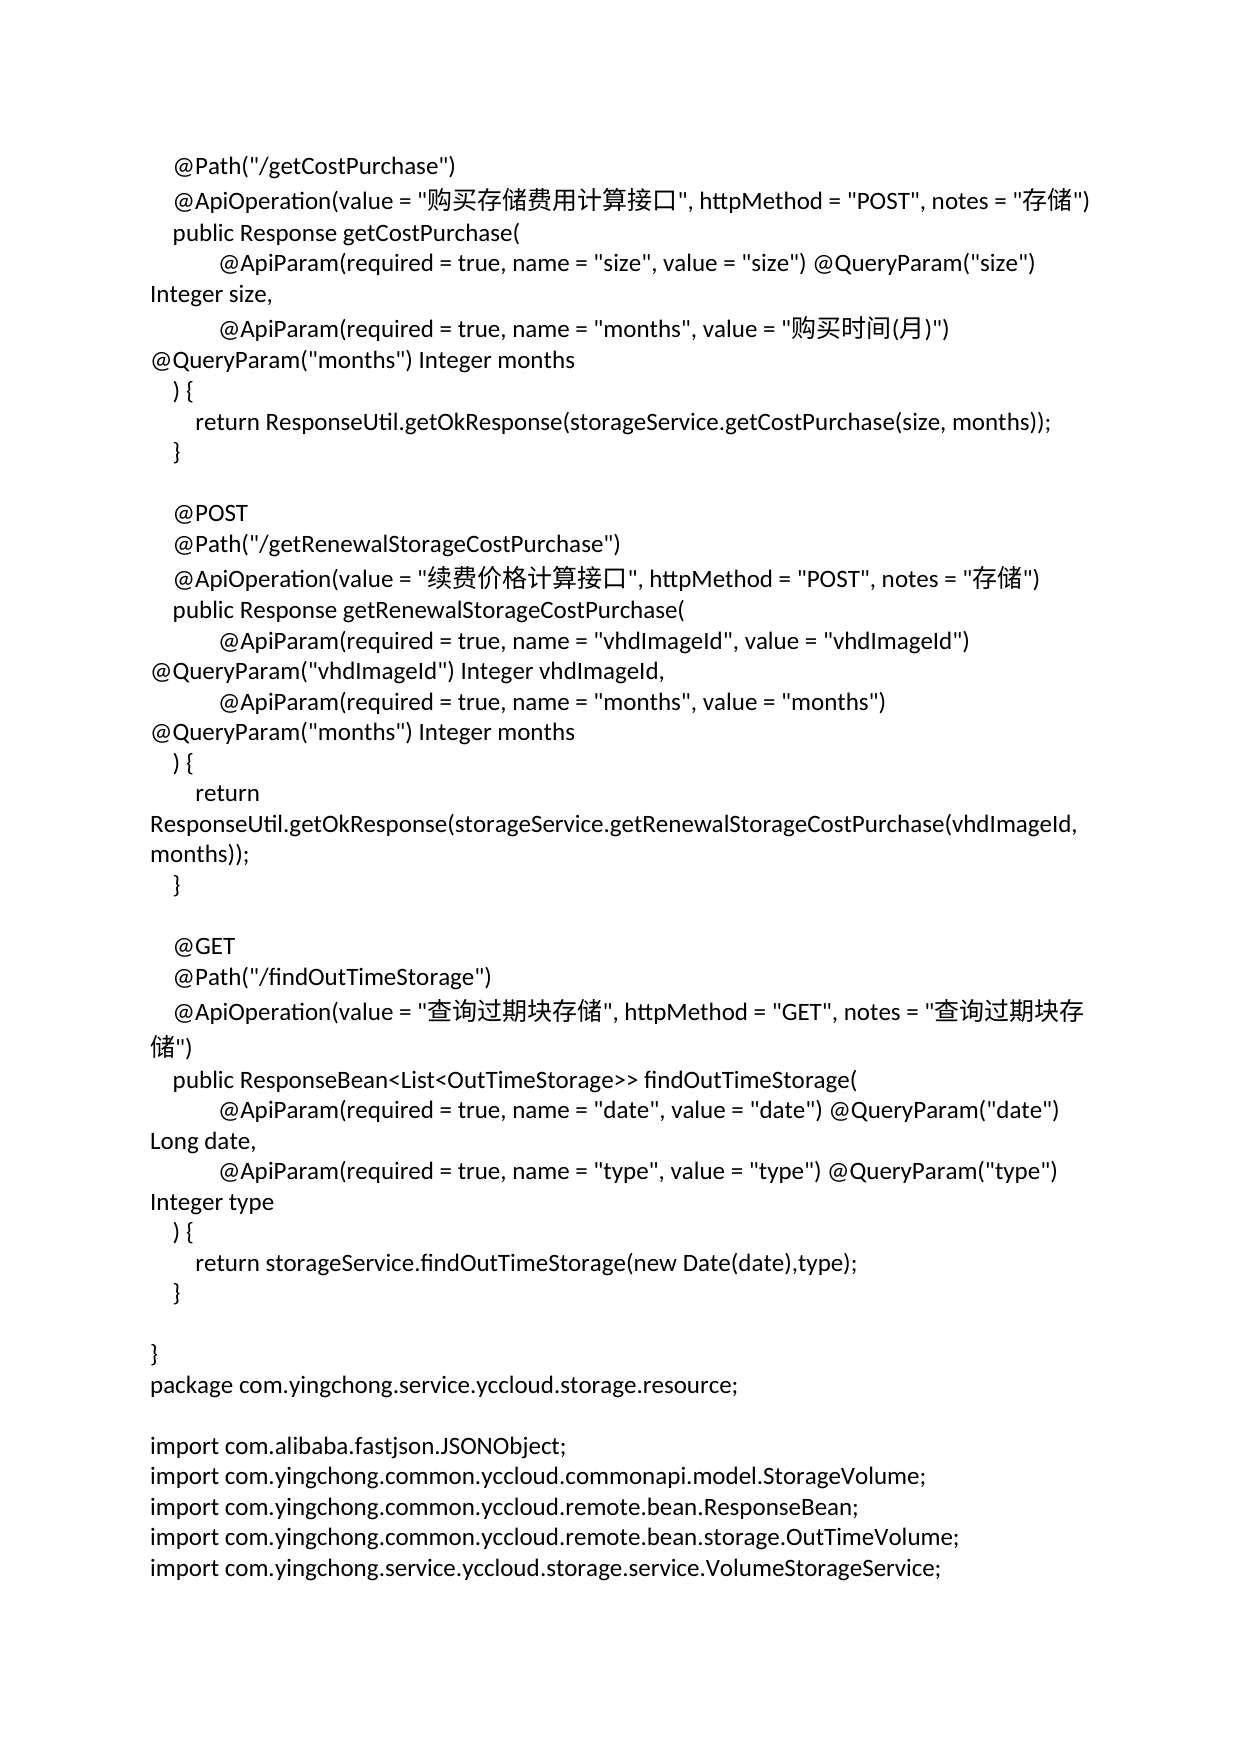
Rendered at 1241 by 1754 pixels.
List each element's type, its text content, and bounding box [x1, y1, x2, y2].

text @ApiOperation(value = "购买存储费用计算接口", httpMethod = "POST", notes = "存储") [150, 181, 1090, 217]
text @Path("/getRenewalStorageCostPurchase") [150, 528, 1090, 558]
text @GET [150, 930, 1090, 961]
text } [150, 1338, 1090, 1369]
text @ApiParam(required = true, name = "months", value = "购买时间(月)") @QueryParam("months") Integer months [150, 308, 1090, 375]
text return storageService.findOutTimeStorage(new Date(date),type); [150, 1247, 1090, 1277]
text } [150, 1277, 1090, 1308]
text import com.yingchong.service.yccloud.storage.service.VolumeStorageService; [150, 1552, 1090, 1583]
text return ResponseUtil.getOkResponse(storageService.getCostPurchase(size, months)); [150, 406, 1090, 436]
text import com.yingchong.common.yccloud.remote.bean.ResponseBean; [150, 1491, 1090, 1522]
text ) { [150, 1216, 1090, 1247]
text @Path("/findOutTimeStorage") [150, 961, 1090, 991]
text import com.yingchong.common.yccloud.remote.bean.storage.OutTimeVolume; [150, 1522, 1090, 1552]
text @ApiParam(required = true, name = "vhdImageId", value = "vhdImageId") @QueryParam("vhdImageId") Integer vhdImageId, [150, 625, 1090, 686]
text } [150, 869, 1090, 900]
text } [150, 436, 1090, 467]
text package com.yingchong.service.yccloud.storage.resource; [150, 1369, 1090, 1399]
text @ApiOperation(value = "续费价格计算接口", httpMethod = "POST", notes = "存储") [150, 558, 1090, 594]
text public Response getRenewalStorageCostPurchase( [150, 594, 1090, 625]
text public Response getCostPurchase( [150, 217, 1090, 247]
text ) { [150, 375, 1090, 406]
text public ResponseBean<List<OutTimeStorage>> findOutTimeStorage( [150, 1064, 1090, 1094]
text import com.alibaba.fastjson.JSONObject; [150, 1430, 1090, 1461]
text @ApiParam(required = true, name = "size", value = "size") @QueryParam("size") Integer size, [150, 247, 1090, 308]
text import com.yingchong.common.yccloud.commonapi.model.StorageVolume; [150, 1461, 1090, 1491]
text @ApiOperation(value = "查询过期块存储", httpMethod = "GET", notes = "查询过期块存储") [150, 991, 1090, 1064]
text return ResponseUtil.getOkResponse(storageService.getRenewalStorageCostPurchase(vhdImageId, months)); [150, 778, 1090, 869]
text ) { [150, 747, 1090, 778]
text @ApiParam(required = true, name = "date", value = "date") @QueryParam("date") Long date, [150, 1094, 1090, 1155]
text @Path("/getCostPurchase") [150, 150, 1090, 181]
text @POST [150, 497, 1090, 528]
text @ApiParam(required = true, name = "type", value = "type") @QueryParam("type") Integer type [150, 1155, 1090, 1216]
text @ApiParam(required = true, name = "months", value = "months") @QueryParam("months") Integer months [150, 686, 1090, 747]
